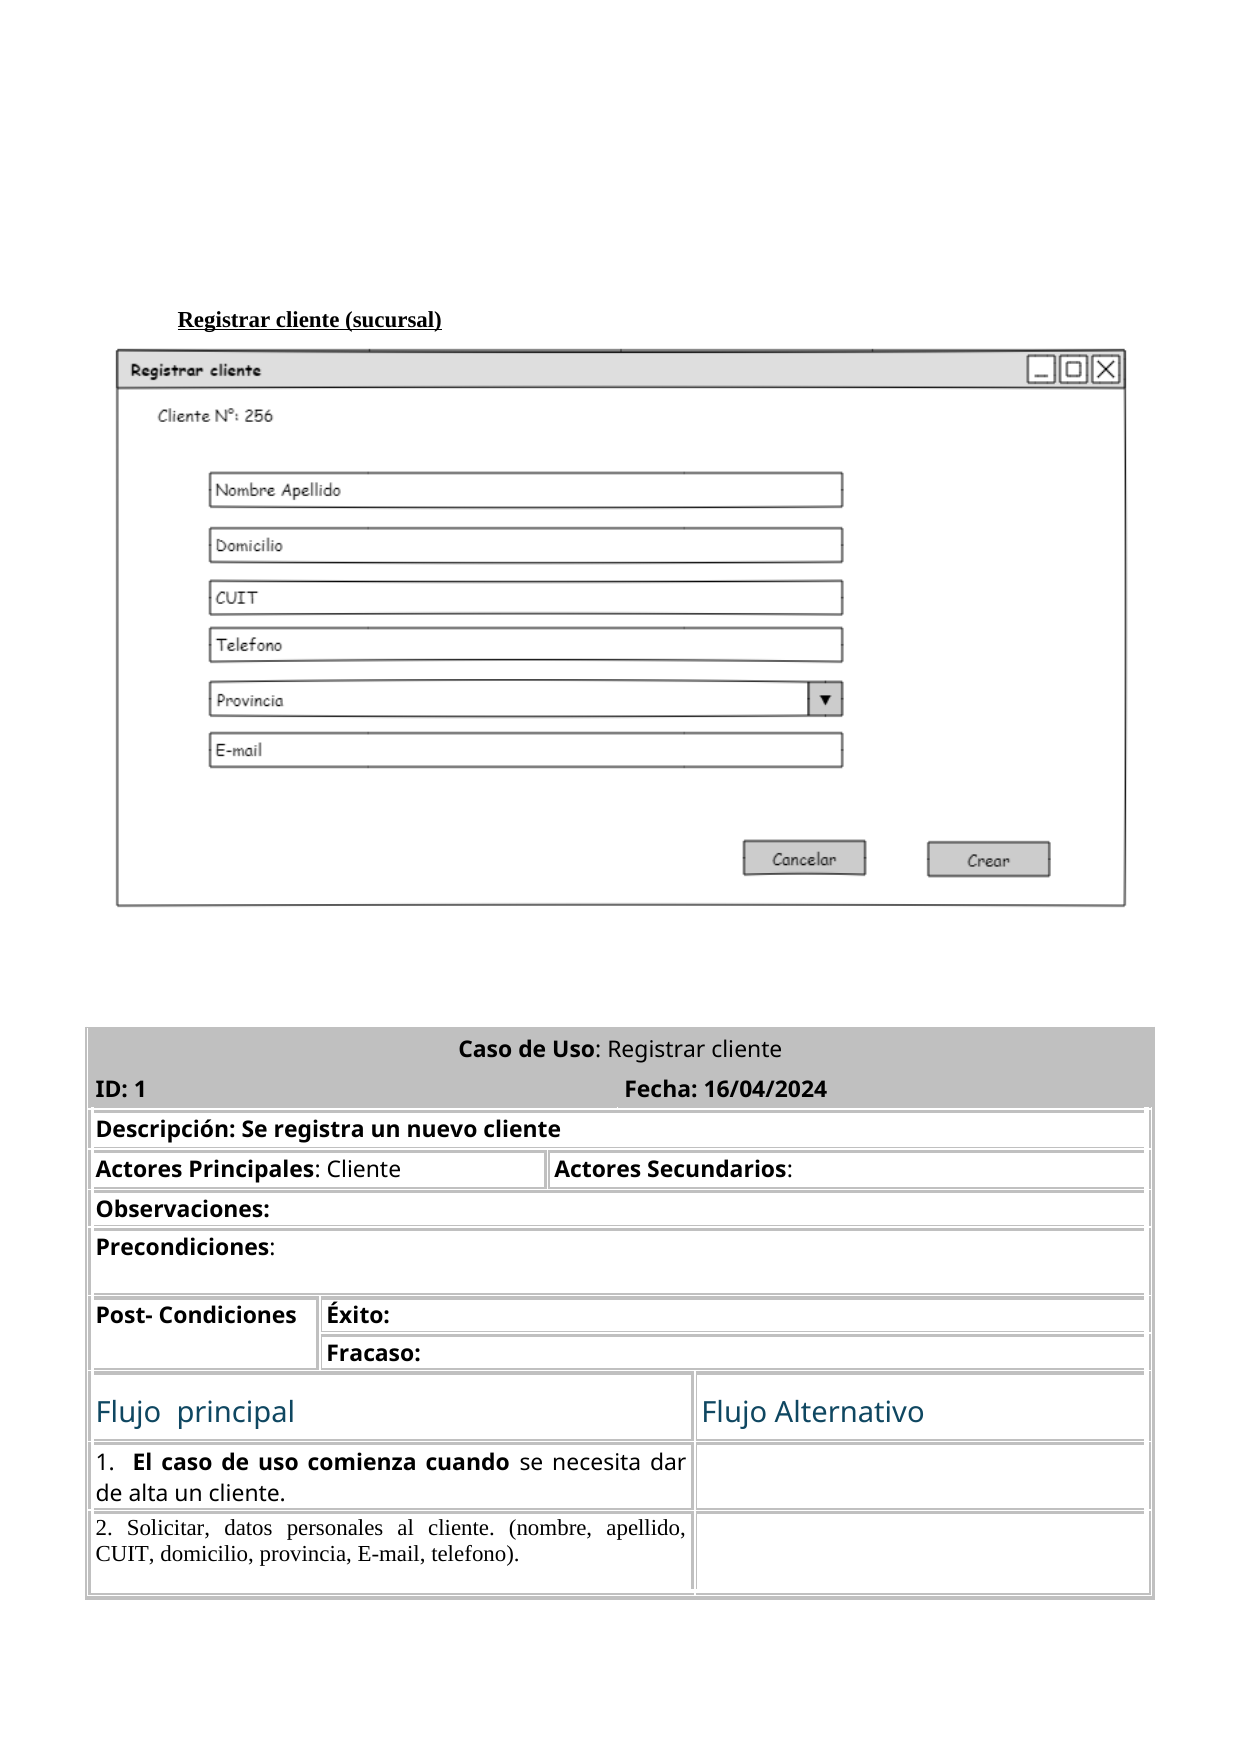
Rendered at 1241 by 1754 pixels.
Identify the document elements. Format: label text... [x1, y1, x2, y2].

table_cell Post- Condiciones [88, 1293, 319, 1368]
table_cell Flujo Alternativo [694, 1368, 1152, 1439]
table_cell ID: 1 [88, 1067, 617, 1107]
table_cell Éxito: [319, 1293, 1152, 1331]
table_cell [694, 1508, 1152, 1593]
table_cell Actores Principales: Cliente [88, 1147, 547, 1187]
table_cell 1. El caso de uso comienza cuando se necesita dar de alta un cliente. [88, 1439, 694, 1508]
table_cell 2. Solicitar, datos personales al cliente. (nombre, apellido, CUIT, domicilio, provincia, E-mail, telefono). [88, 1508, 694, 1593]
table_cell Flujo principal [88, 1368, 694, 1439]
picture [100, 338, 1141, 922]
table_cell Fracaso: [319, 1331, 1152, 1368]
table_header Caso de Uso: Registrar cliente [91, 1033, 1149, 1067]
text Registrar cliente (sucursal) [177, 306, 1063, 332]
table_cell Fecha: 16/04/2024 [617, 1067, 1152, 1107]
table_cell [694, 1439, 1152, 1508]
table_cell Actores Secundarios: [547, 1147, 1152, 1187]
table_cell Observaciones: [88, 1187, 1152, 1224]
table_cell Precondiciones: [88, 1225, 1152, 1293]
table_cell Descripción: Se registra un nuevo cliente [88, 1107, 1152, 1147]
